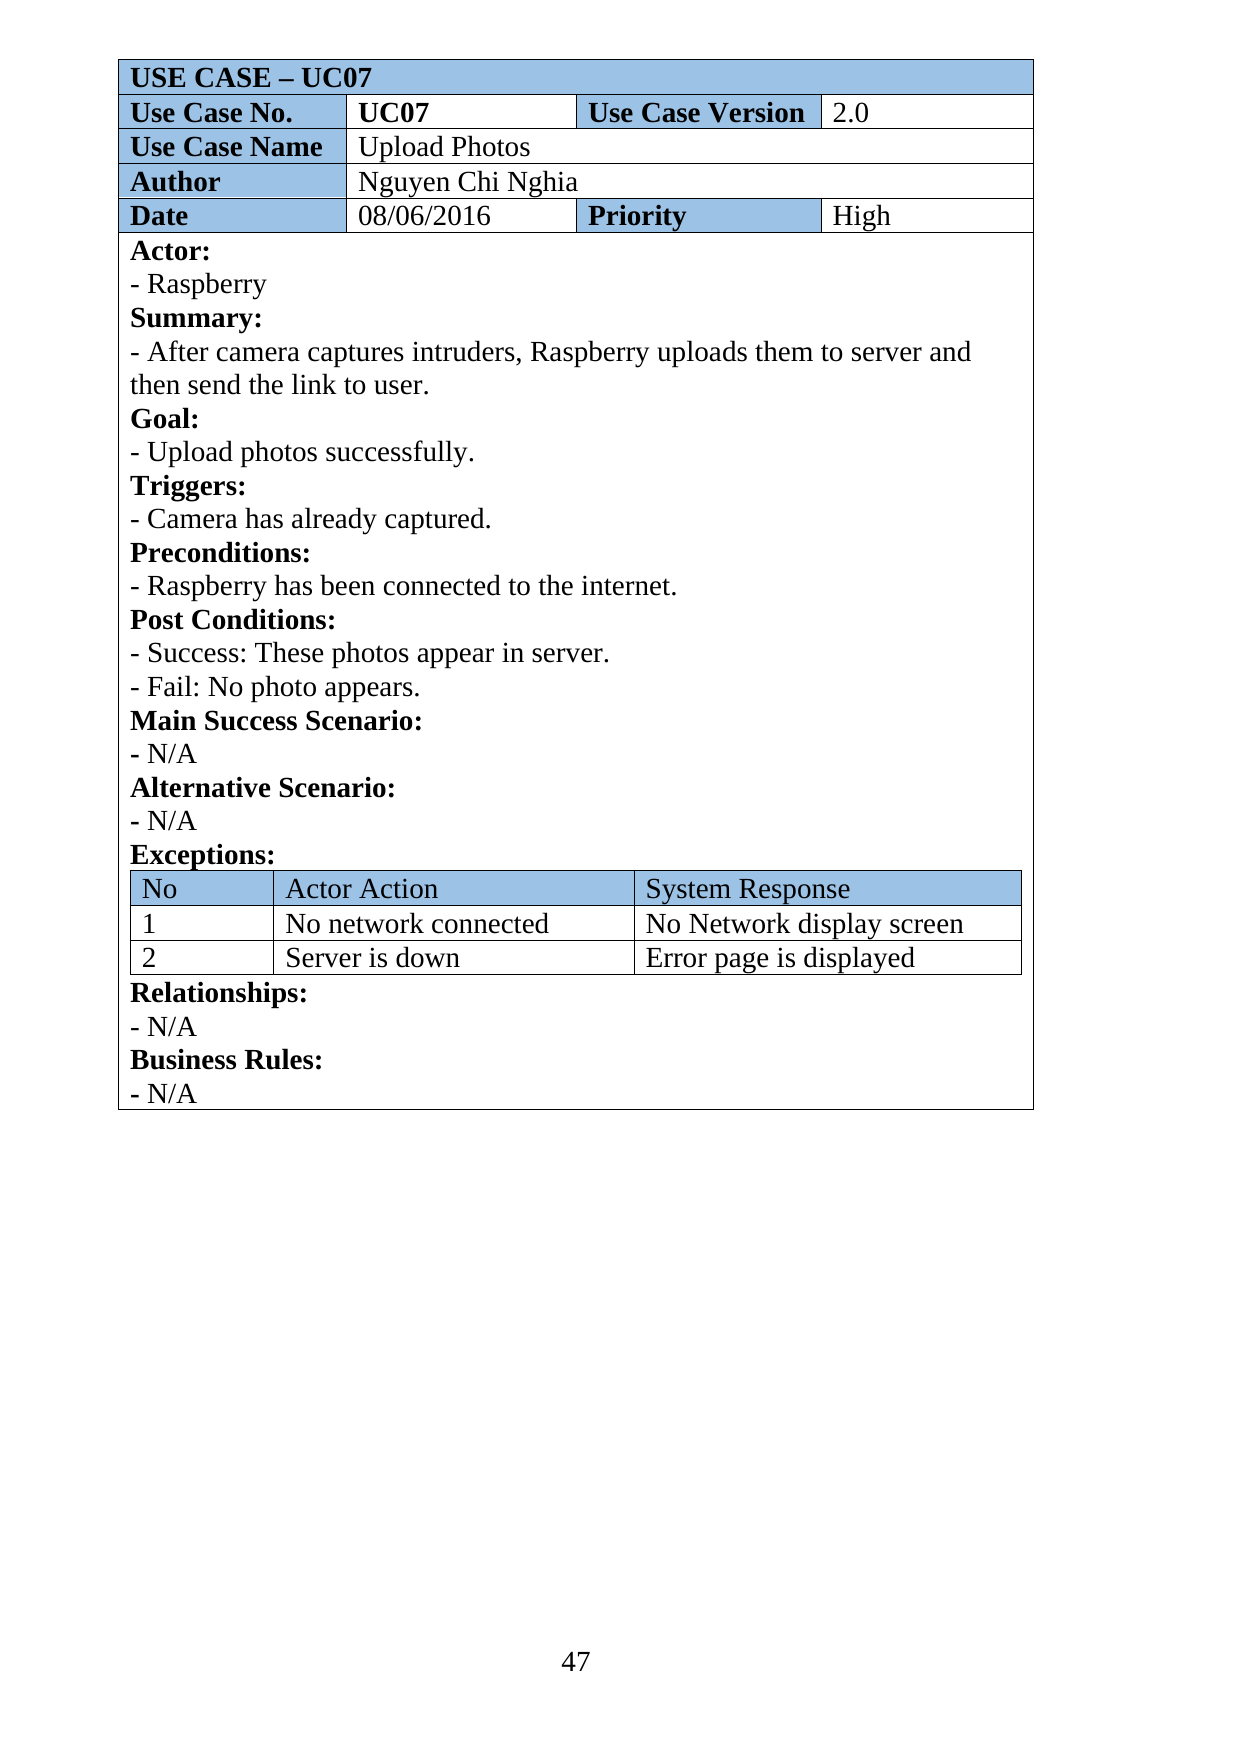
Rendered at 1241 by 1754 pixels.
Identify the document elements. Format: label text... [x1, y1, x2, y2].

table_cell Date [119, 199, 346, 232]
table_cell Actor: - Raspberry Summary: - After camera captures intruders, Raspberry uploads them to server and then send the link to user. Goal: - Upload photos successfully. Triggers: - Camera has already captured. Preconditions: - Raspberry has been connected to the internet. Post Conditions: - Success: These photos appear in server. - Fail: No photo appears. Main Success Scenario: - N/A Alternative Scenario: - N/A Exceptions: Relationships: - N/A Business Rules: - N/A [119, 233, 1033, 1109]
table_cell Upload Photos [347, 129, 1033, 163]
table_cell Nguyen Chi Nghia [347, 164, 1033, 197]
table_cell Use Case No. [119, 95, 346, 128]
table_cell 08/06/2016 [347, 199, 576, 232]
table_cell 2.0 [822, 95, 1033, 128]
table_cell Author [119, 164, 346, 197]
table_cell Use Case Version [577, 95, 821, 128]
table_cell Use Case Name [119, 129, 346, 163]
table_cell High [822, 199, 1033, 232]
table_header USE CASE – UC07 [119, 60, 1033, 94]
table_cell UC07 [347, 95, 576, 128]
table_cell Priority [577, 199, 821, 232]
